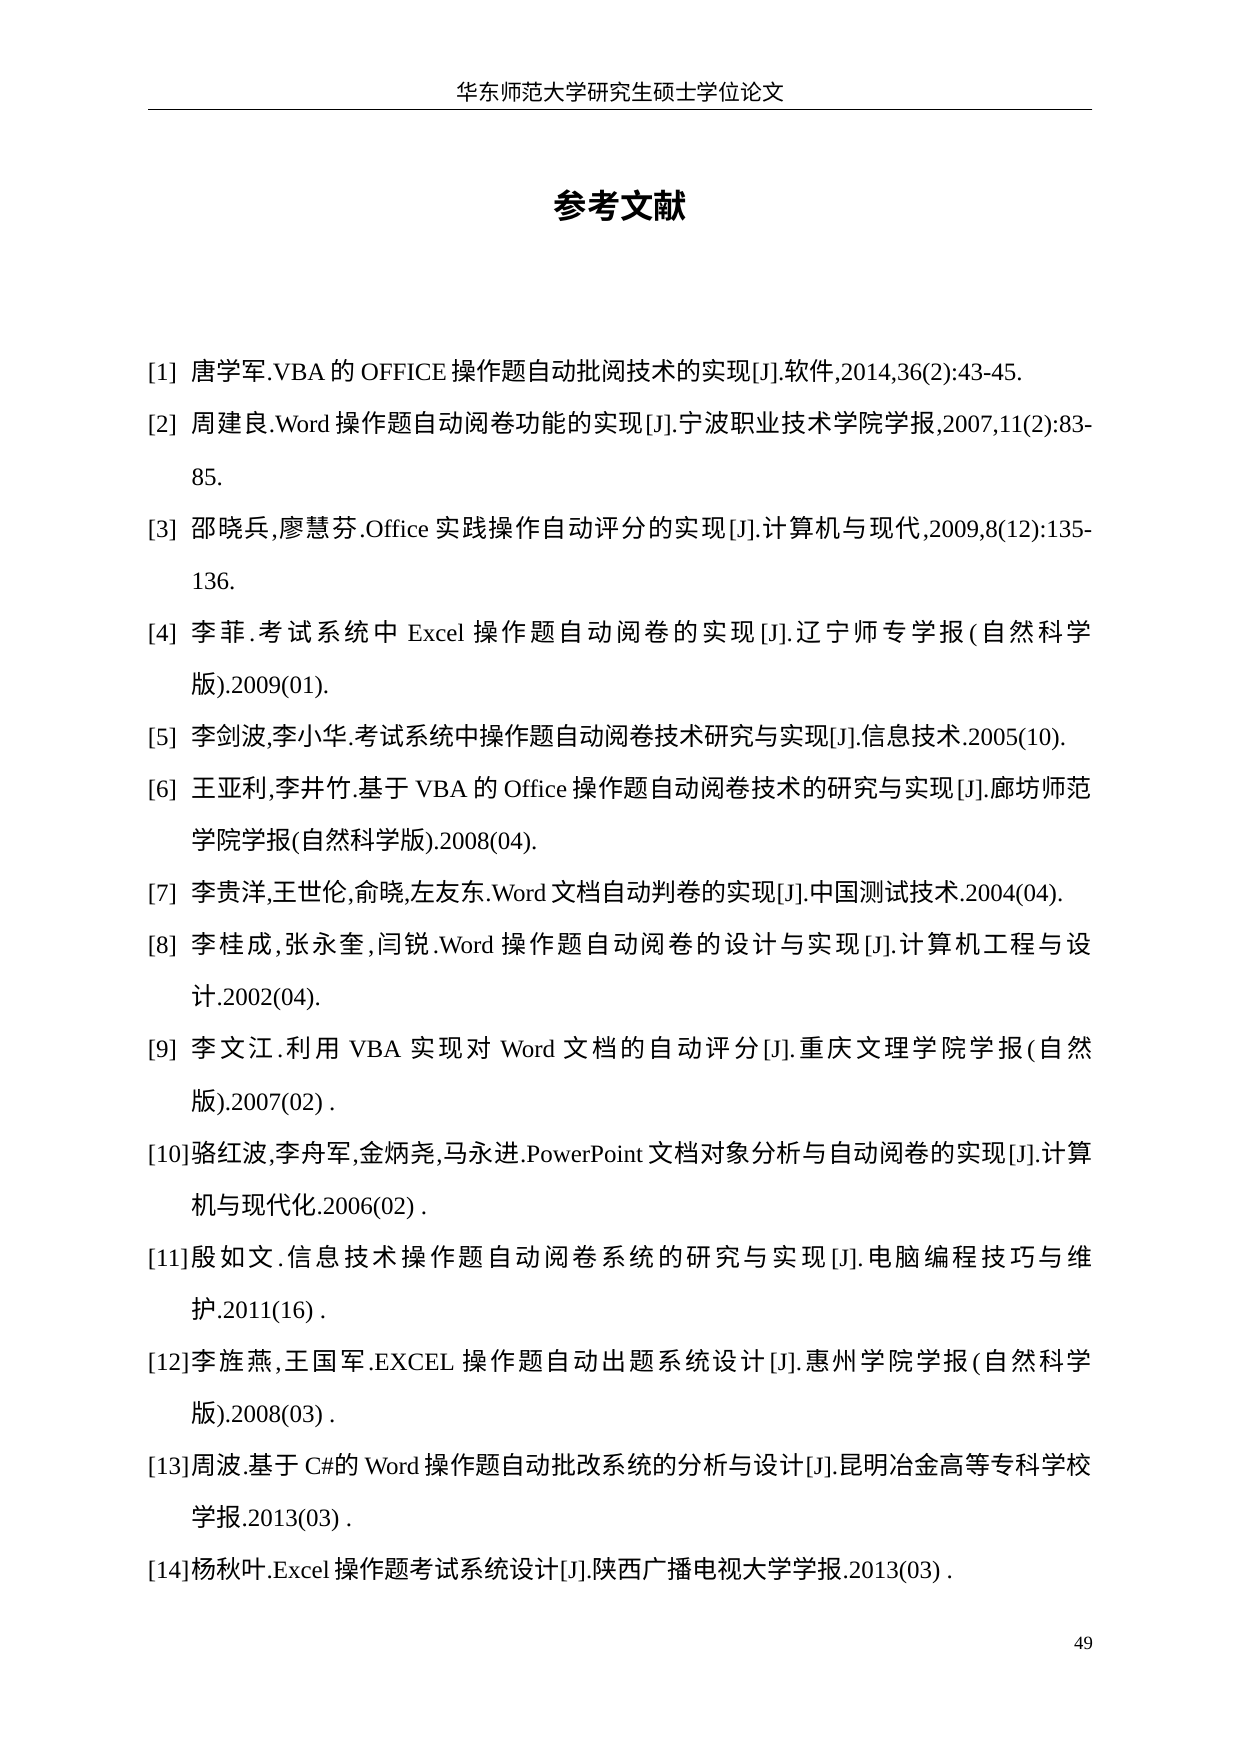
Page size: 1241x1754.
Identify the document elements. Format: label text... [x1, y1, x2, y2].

list 王亚利,李井竹.基于VBA的Office操作题自动阅卷技术的研究与实现[J].廊坊师范学院学报(自然科学版).2008(04). [148, 756, 1092, 860]
list 周波.基于C#的Word操作题自动批改系统的分析与设计[J].昆明冶金高等专科学校学报.2013(03) . [148, 1433, 1092, 1537]
subtitle 参考文献 [148, 172, 1092, 237]
list 李旌燕,王国军.EXCEL操作题自动出题系统设计[J].惠州学院学报(自然科学版).2008(03) . [148, 1329, 1092, 1433]
list 杨秋叶.Excel操作题考试系统设计[J].陕西广播电视大学学报.2013(03) . [148, 1537, 1092, 1589]
list 李贵洋,王世伦,俞晓,左友东.Word文档自动判卷的实现[J].中国测试技术.2004(04). [148, 860, 1092, 912]
list 李菲.考试系统中Excel操作题自动阅卷的实现[J].辽宁师专学报(自然科学版).2009(01). [148, 599, 1092, 704]
list 李桂成,张永奎,闫锐.Word操作题自动阅卷的设计与实现[J].计算机工程与设计.2002(04). [148, 912, 1092, 1016]
list 邵晓兵,廖慧芬.Office实践操作自动评分的实现[J].计算机与现代,2009,8(12):135-136. [148, 495, 1092, 599]
list 李剑波,李小华.考试系统中操作题自动阅卷技术研究与实现[J].信息技术.2005(10). [148, 704, 1092, 756]
list 骆红波,李舟军,金炳尧,马永进.PowerPoint文档对象分析与自动阅卷的实现[J].计算机与现代化.2006(02) . [148, 1120, 1092, 1224]
list 李文江.利用VBA实现对Word文档的自动评分[J].重庆文理学院学报(自然版).2007(02) . [148, 1016, 1092, 1120]
list 殷如文.信息技术操作题自动阅卷系统的研究与实现[J].电脑编程技巧与维护.2011(16) . [148, 1224, 1092, 1329]
list 周建良.Word操作题自动阅卷功能的实现[J].宁波职业技术学院学报,2007,11(2):83-85. [148, 391, 1092, 495]
list 唐学军.VBA的OFFICE操作题自动批阅技术的实现[J].软件,2014,36(2):43-45. [148, 339, 1092, 391]
